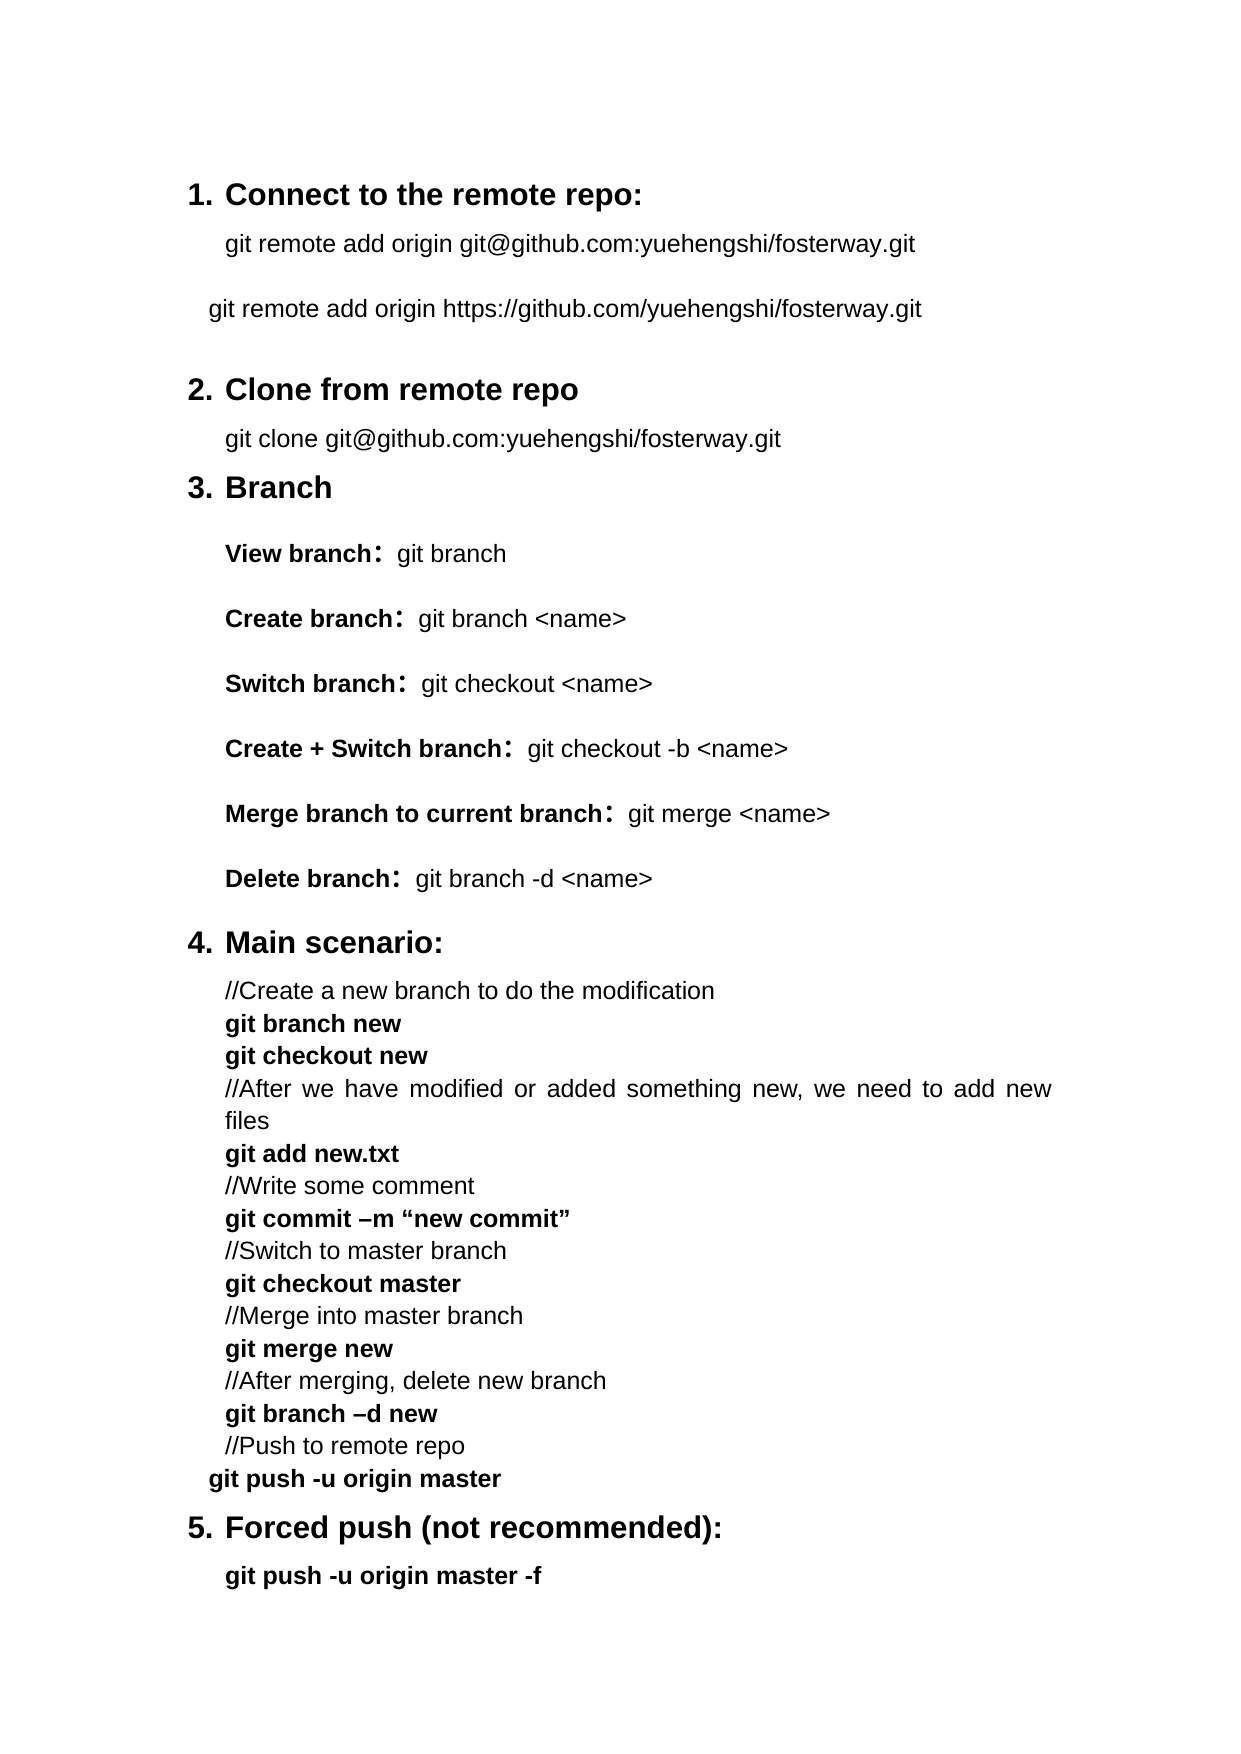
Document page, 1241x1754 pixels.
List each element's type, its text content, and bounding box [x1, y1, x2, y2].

list //Create a new branch to do the modification [225, 974, 1053, 1007]
list //After merging, delete new branch [225, 1364, 1053, 1397]
text git remote add origin https://github.com/yuehengshi/fosterway.git [187, 292, 1053, 324]
text git push -u origin master -f [187, 1559, 1053, 1592]
list git merge new [225, 1332, 1053, 1364]
list //Push to remote repo [225, 1429, 1053, 1462]
list View branch：git branch [225, 519, 1053, 584]
list Forced push (not recommended): [187, 1494, 1053, 1559]
list Branch [187, 454, 1053, 519]
list Create + Switch branch：git checkout -b <name> [225, 714, 1053, 779]
text git clone git@github.com:yuehengshi/fosterway.git [187, 422, 1053, 454]
list //After we have modified or added something new, we need to add new files [225, 1072, 1053, 1137]
list Merge branch to current branch：git merge <name> [225, 779, 1053, 844]
list Switch branch：git checkout <name> [225, 649, 1053, 714]
list Create branch：git branch <name> [225, 584, 1053, 649]
list //Switch to master branch [225, 1234, 1053, 1267]
list //Merge into master branch [225, 1299, 1053, 1332]
text git push -u origin master [187, 1462, 1053, 1494]
list Clone from remote repo [187, 357, 1053, 422]
list git branch new [225, 1007, 1053, 1039]
list git checkout master [225, 1267, 1053, 1299]
list //Write some comment [225, 1169, 1053, 1202]
list git checkout new [225, 1039, 1053, 1072]
list Connect to the remote repo: [187, 162, 1053, 227]
list Delete branch：git branch -d <name> [225, 844, 1053, 909]
list git branch –d new [225, 1397, 1053, 1429]
list git add new.txt [225, 1137, 1053, 1169]
list git commit –m “new commit” [225, 1202, 1053, 1234]
list Main scenario: [187, 909, 1053, 974]
text git remote add origin git@github.com:yuehengshi/fosterway.git [187, 227, 1053, 259]
